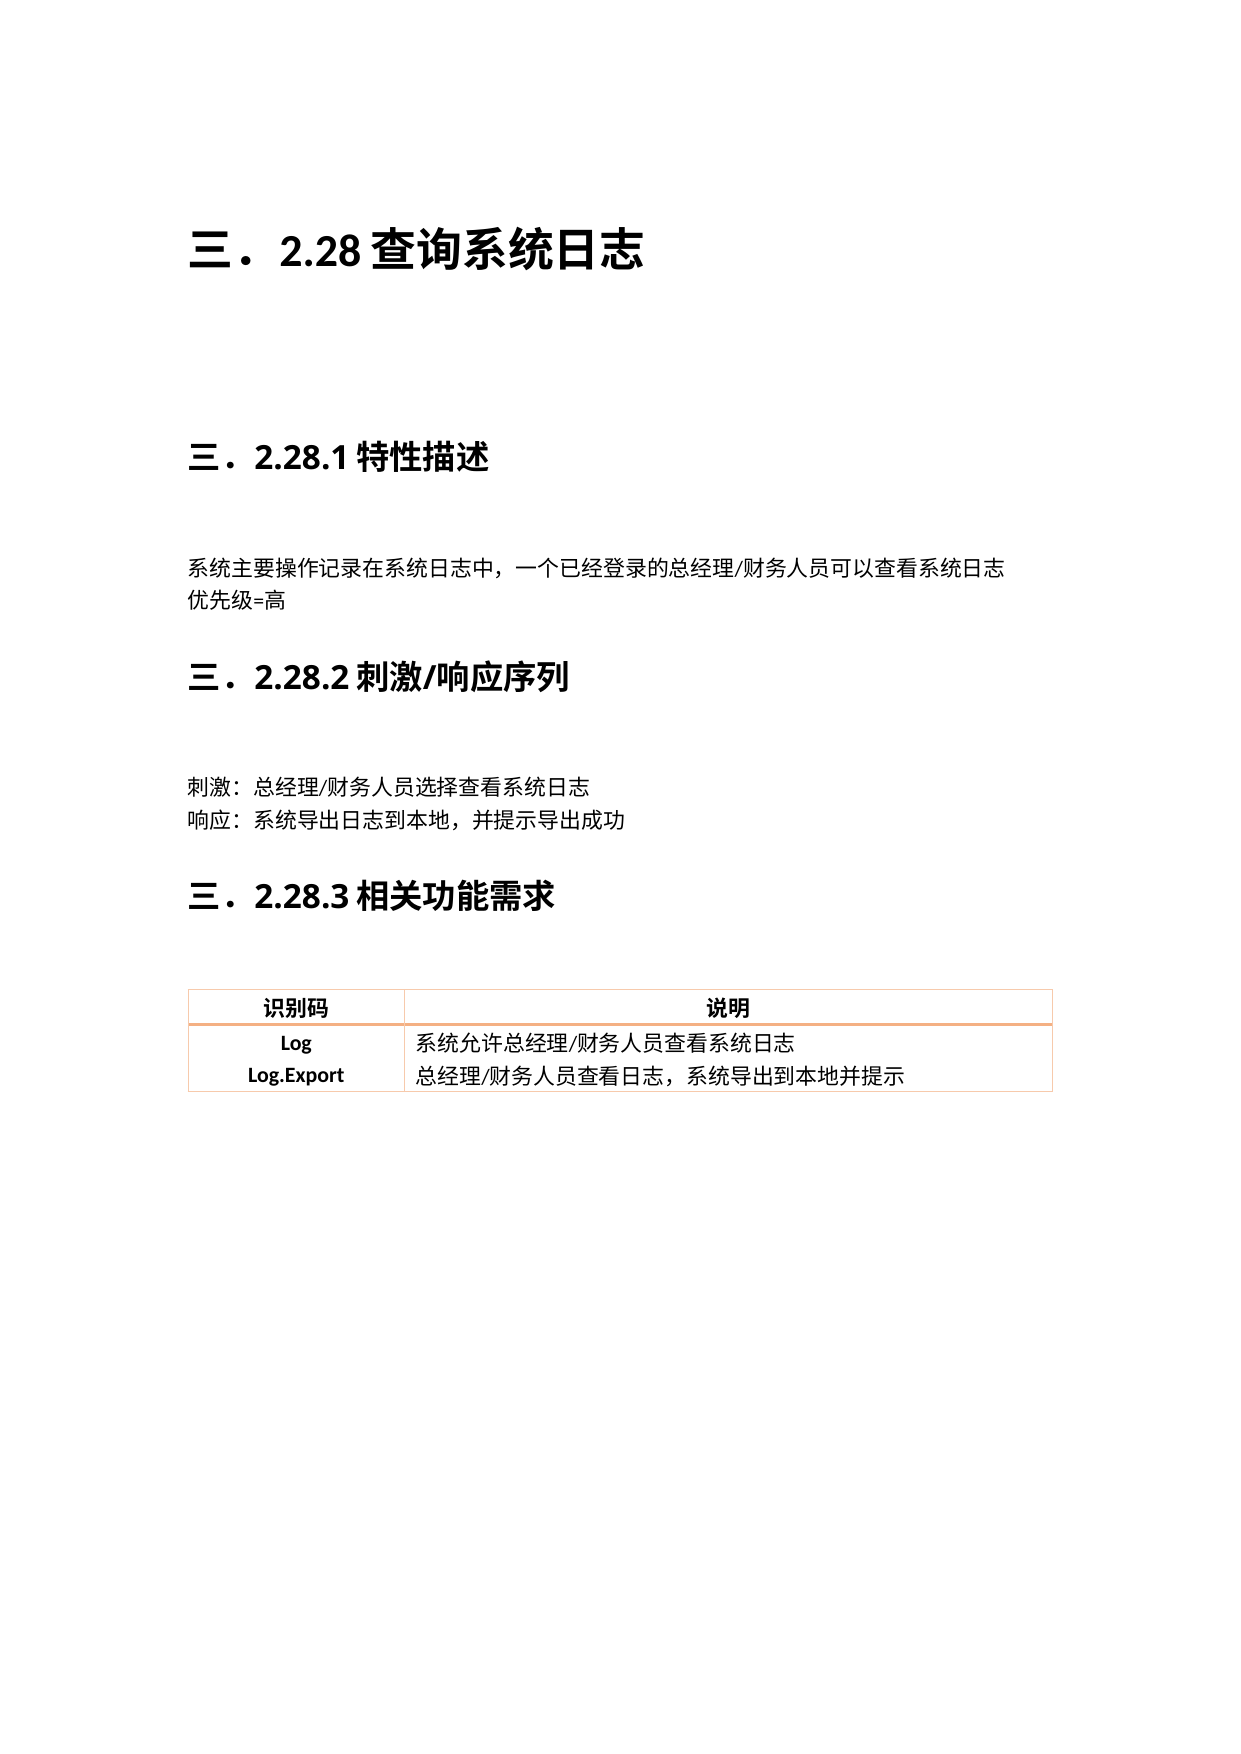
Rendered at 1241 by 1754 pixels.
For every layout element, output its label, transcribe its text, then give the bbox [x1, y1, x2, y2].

subtitle 三．2.28.2刺激/响应序列 [187, 642, 1053, 707]
subtitle 三．2.28查询系统日志 [187, 197, 1053, 295]
table_cell 系统允许总经理/财务人员查看系统日志 总经理/财务人员查看日志，系统导出到本地并提示 [405, 1026, 1052, 1091]
text 系统主要操作记录在系统日志中，一个已经登录的总经理/财务人员可以查看系统日志 [187, 550, 1053, 583]
table_cell Log Log.Export [189, 1026, 404, 1091]
table_header 说明 [405, 990, 1052, 1023]
subtitle 三．2.28.1特性描述 [187, 423, 1053, 488]
text 刺激：总经理/财务人员选择查看系统日志 [187, 770, 1053, 802]
text 优先级=高 [187, 583, 1053, 615]
table_header 识别码 [189, 990, 404, 1023]
subtitle 三．2.28.3相关功能需求 [187, 862, 1053, 927]
text 响应：系统导出日志到本地，并提示导出成功 [187, 802, 1053, 835]
